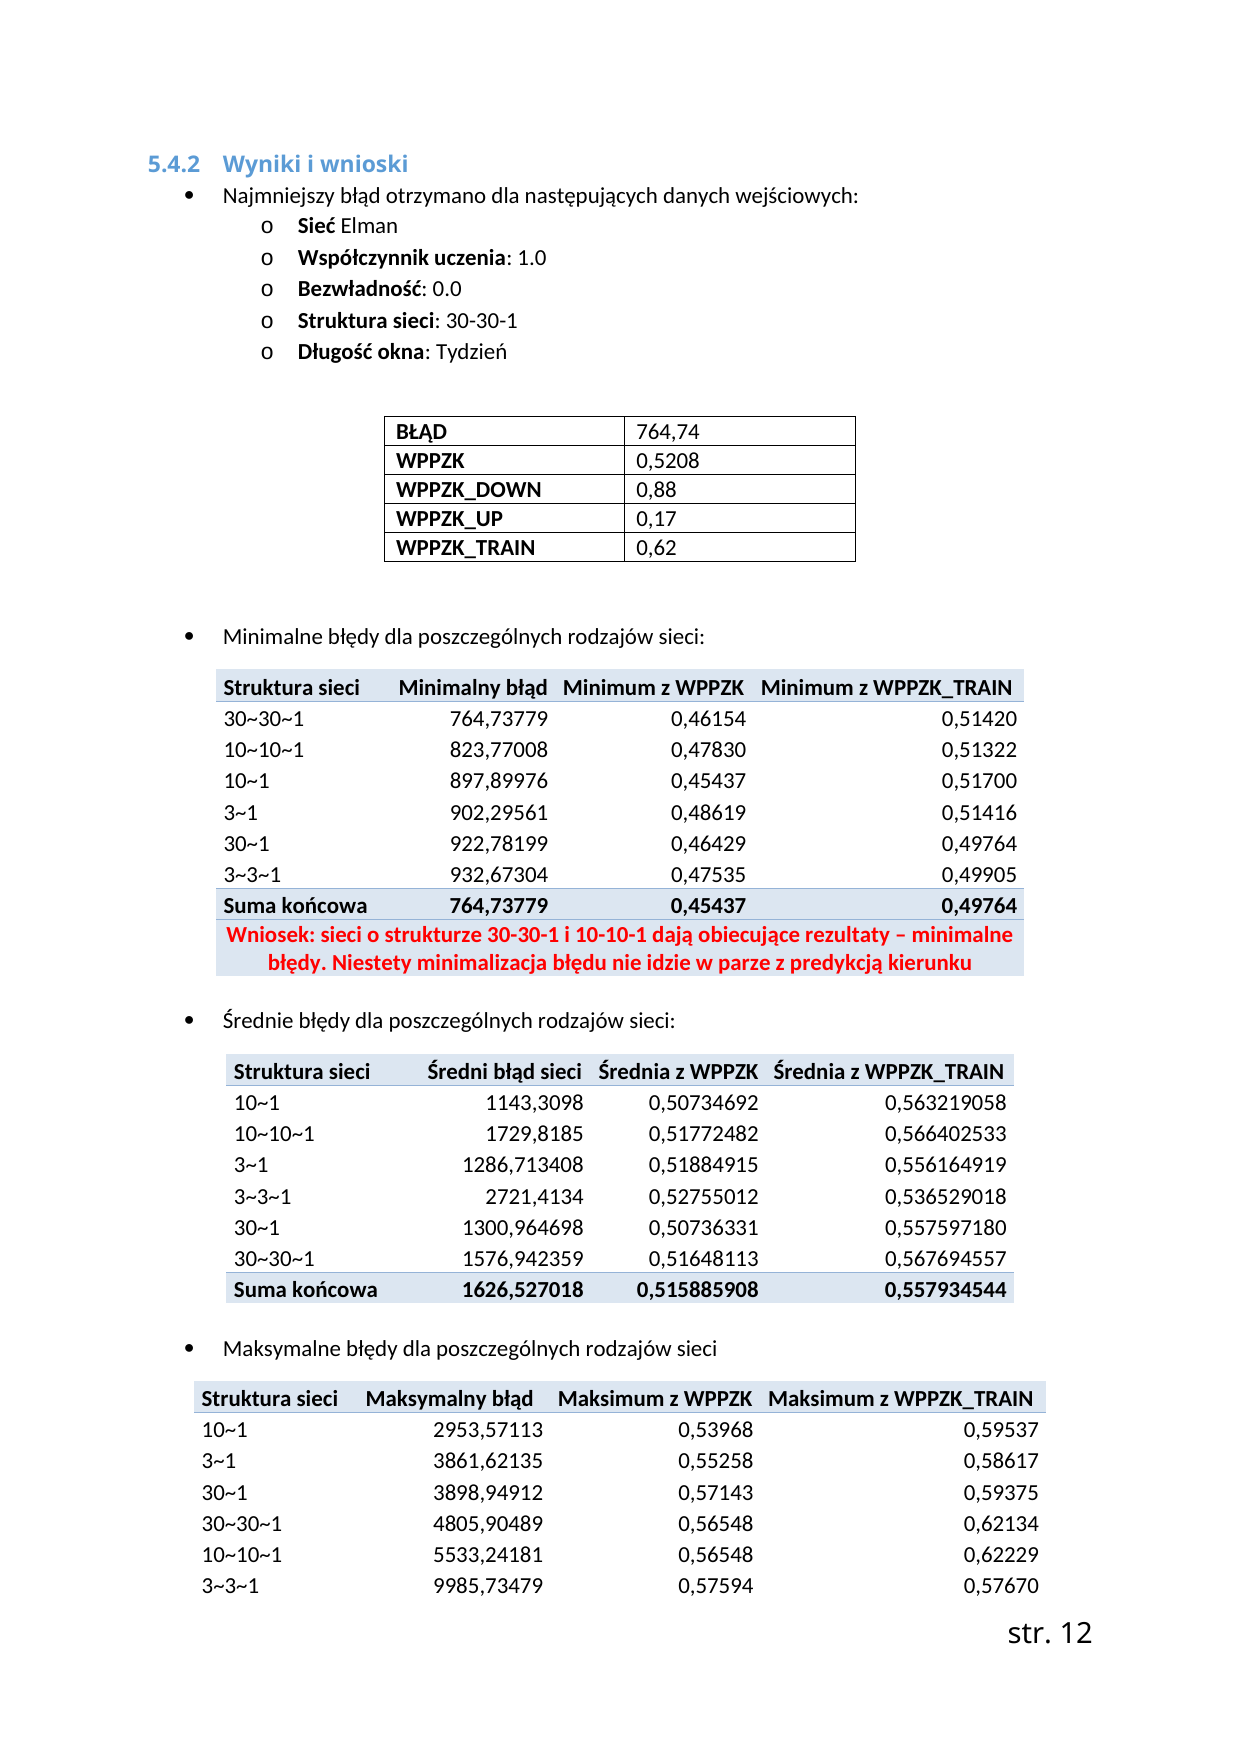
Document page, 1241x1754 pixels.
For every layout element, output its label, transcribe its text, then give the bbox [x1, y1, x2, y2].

table_cell 1626,527018 [420, 1273, 591, 1303]
table_cell 764,73779 [391, 889, 555, 919]
table_cell 902,29561 [391, 794, 555, 826]
list Najmniejszy błąd otrzymano dla następujących danych wejściowych: [185, 181, 1093, 209]
table_cell 1286,713408 [420, 1147, 591, 1178]
list Sieć Elman [260, 212, 1093, 241]
table_cell 0,59537 [761, 1413, 1046, 1443]
table_cell 0,88 [625, 475, 855, 503]
table_cell 0,52755012 [591, 1179, 766, 1210]
table_cell 10~1 [194, 1413, 358, 1443]
table_cell 0,47535 [555, 857, 753, 888]
table_cell 0,47830 [555, 732, 753, 763]
table_cell 30~1 [226, 1210, 420, 1241]
table_cell WPPZK [385, 446, 624, 474]
table_cell 2721,4134 [420, 1179, 591, 1210]
table_cell 5533,24181 [358, 1537, 550, 1568]
table_cell 0,17 [625, 504, 855, 532]
table_cell WPPZK_UP [385, 504, 624, 532]
table_cell 0,48619 [555, 794, 753, 826]
table_cell 3~3~1 [216, 857, 391, 888]
table_cell 0,536529018 [766, 1179, 1014, 1210]
table_cell 0,62229 [761, 1537, 1046, 1568]
table_cell 9985,73479 [358, 1568, 550, 1599]
list Minimalne błędy dla poszczególnych rodzajów sieci: [185, 622, 1093, 651]
table_header Minimum z WPPZK_TRAIN [753, 669, 1024, 701]
subtitle Wyniki i wnioski [148, 148, 1093, 179]
table_cell 1143,3098 [420, 1086, 591, 1116]
table_header BŁĄD [385, 417, 624, 445]
table_cell 10~10~1 [216, 732, 391, 763]
table_cell 0,45437 [555, 889, 753, 919]
table_cell 0,46154 [555, 702, 753, 732]
table_header Średni błąd sieci [420, 1054, 591, 1085]
table_header Maksimum z WPPZK [550, 1381, 761, 1412]
table_cell 3~1 [226, 1147, 420, 1178]
table_cell 0,5208 [625, 446, 855, 474]
table_cell 10~1 [216, 763, 391, 794]
table_cell 0,51772482 [591, 1116, 766, 1147]
table_cell 10~10~1 [194, 1537, 358, 1568]
table_cell 0,45437 [555, 763, 753, 794]
table_cell 764,73779 [391, 702, 555, 732]
table_header Minimum z WPPZK [555, 669, 753, 701]
table_cell 0,515885908 [591, 1273, 766, 1303]
table_header Struktura sieci [194, 1381, 358, 1412]
table_cell Suma końcowa [216, 889, 391, 919]
list Bezwładność: 0.0 [260, 274, 1093, 304]
table_cell 0,557597180 [766, 1210, 1014, 1241]
table_header 764,74 [625, 417, 855, 445]
table_cell 0,557934544 [766, 1273, 1014, 1303]
table_cell 0,51648113 [591, 1241, 766, 1272]
table_cell 0,62134 [761, 1506, 1046, 1537]
table_cell 0,57143 [550, 1474, 761, 1506]
table_cell WPPZK_TRAIN [385, 533, 624, 561]
table_cell 0,563219058 [766, 1086, 1014, 1116]
table_cell 1300,964698 [420, 1210, 591, 1241]
table_header Minimalny błąd [391, 669, 555, 701]
table_cell 0,53968 [550, 1413, 761, 1443]
table_cell 30~1 [194, 1474, 358, 1506]
table_cell 4805,90489 [358, 1506, 550, 1537]
table_cell 0,51420 [753, 702, 1024, 732]
table_cell 3~3~1 [194, 1568, 358, 1599]
table_cell 0,51884915 [591, 1147, 766, 1178]
table_cell 0,58617 [761, 1443, 1046, 1474]
table_cell 0,567694557 [766, 1241, 1014, 1272]
list Długość okna: Tydzień [260, 337, 1093, 367]
table_cell 30~30~1 [226, 1241, 420, 1272]
table_cell 30~1 [216, 826, 391, 857]
table_header Maksymalny błąd [358, 1381, 550, 1412]
table_cell 0,49764 [753, 826, 1024, 857]
table_cell 1729,8185 [420, 1116, 591, 1147]
table_header Struktura sieci [226, 1054, 420, 1085]
table_cell 922,78199 [391, 826, 555, 857]
table_cell WPPZK_DOWN [385, 475, 624, 503]
table_header Struktura sieci [216, 669, 391, 701]
table_cell 0,57594 [550, 1568, 761, 1599]
table_cell 897,89976 [391, 763, 555, 794]
table_header Średnia z WPPZK [591, 1054, 766, 1085]
table_cell 3861,62135 [358, 1443, 550, 1474]
table_header Średnia z WPPZK_TRAIN [766, 1054, 1014, 1085]
table_cell 0,46429 [555, 826, 753, 857]
list Średnie błędy dla poszczególnych rodzajów sieci: [185, 1007, 1093, 1035]
table_cell 30~30~1 [194, 1506, 358, 1537]
table_cell 0,62 [625, 533, 855, 561]
table_cell 0,49905 [753, 857, 1024, 888]
table_cell 10~1 [226, 1086, 420, 1116]
table_cell Wniosek: sieci o strukturze 30-30-1 i 10-10-1 dają obiecujące rezultaty – minimalne błędy. Niestety minimalizacja błędu nie idzie w parze z predykcją kierunku [216, 920, 1024, 976]
table_cell 0,59375 [761, 1474, 1046, 1506]
table_cell 0,49764 [753, 889, 1024, 919]
table_cell 0,50734692 [591, 1086, 766, 1116]
table_cell 823,77008 [391, 732, 555, 763]
table_cell Suma końcowa [226, 1273, 420, 1303]
table_cell 0,50736331 [591, 1210, 766, 1241]
table_cell 0,566402533 [766, 1116, 1014, 1147]
table_cell 0,51416 [753, 794, 1024, 826]
table_cell 0,51700 [753, 763, 1024, 794]
list Współczynnik uczenia: 1.0 [260, 243, 1093, 272]
list Struktura sieci: 30-30-1 [260, 306, 1093, 335]
table_cell 3~3~1 [226, 1179, 420, 1210]
table_cell 0,57670 [761, 1568, 1046, 1599]
table_header Maksimum z WPPZK_TRAIN [761, 1381, 1046, 1412]
table_cell 0,556164919 [766, 1147, 1014, 1178]
table_cell 3898,94912 [358, 1474, 550, 1506]
table_cell 3~1 [194, 1443, 358, 1474]
table_cell 1576,942359 [420, 1241, 591, 1272]
table_cell 0,56548 [550, 1506, 761, 1537]
table_cell 30~30~1 [216, 702, 391, 732]
table_cell 0,51322 [753, 732, 1024, 763]
table_cell 0,56548 [550, 1537, 761, 1568]
table_cell 0,55258 [550, 1443, 761, 1474]
table_cell 2953,57113 [358, 1413, 550, 1443]
table_cell 932,67304 [391, 857, 555, 888]
list Maksymalne błędy dla poszczególnych rodzajów sieci [185, 1334, 1093, 1362]
table_cell 10~10~1 [226, 1116, 420, 1147]
table_cell 3~1 [216, 794, 391, 826]
